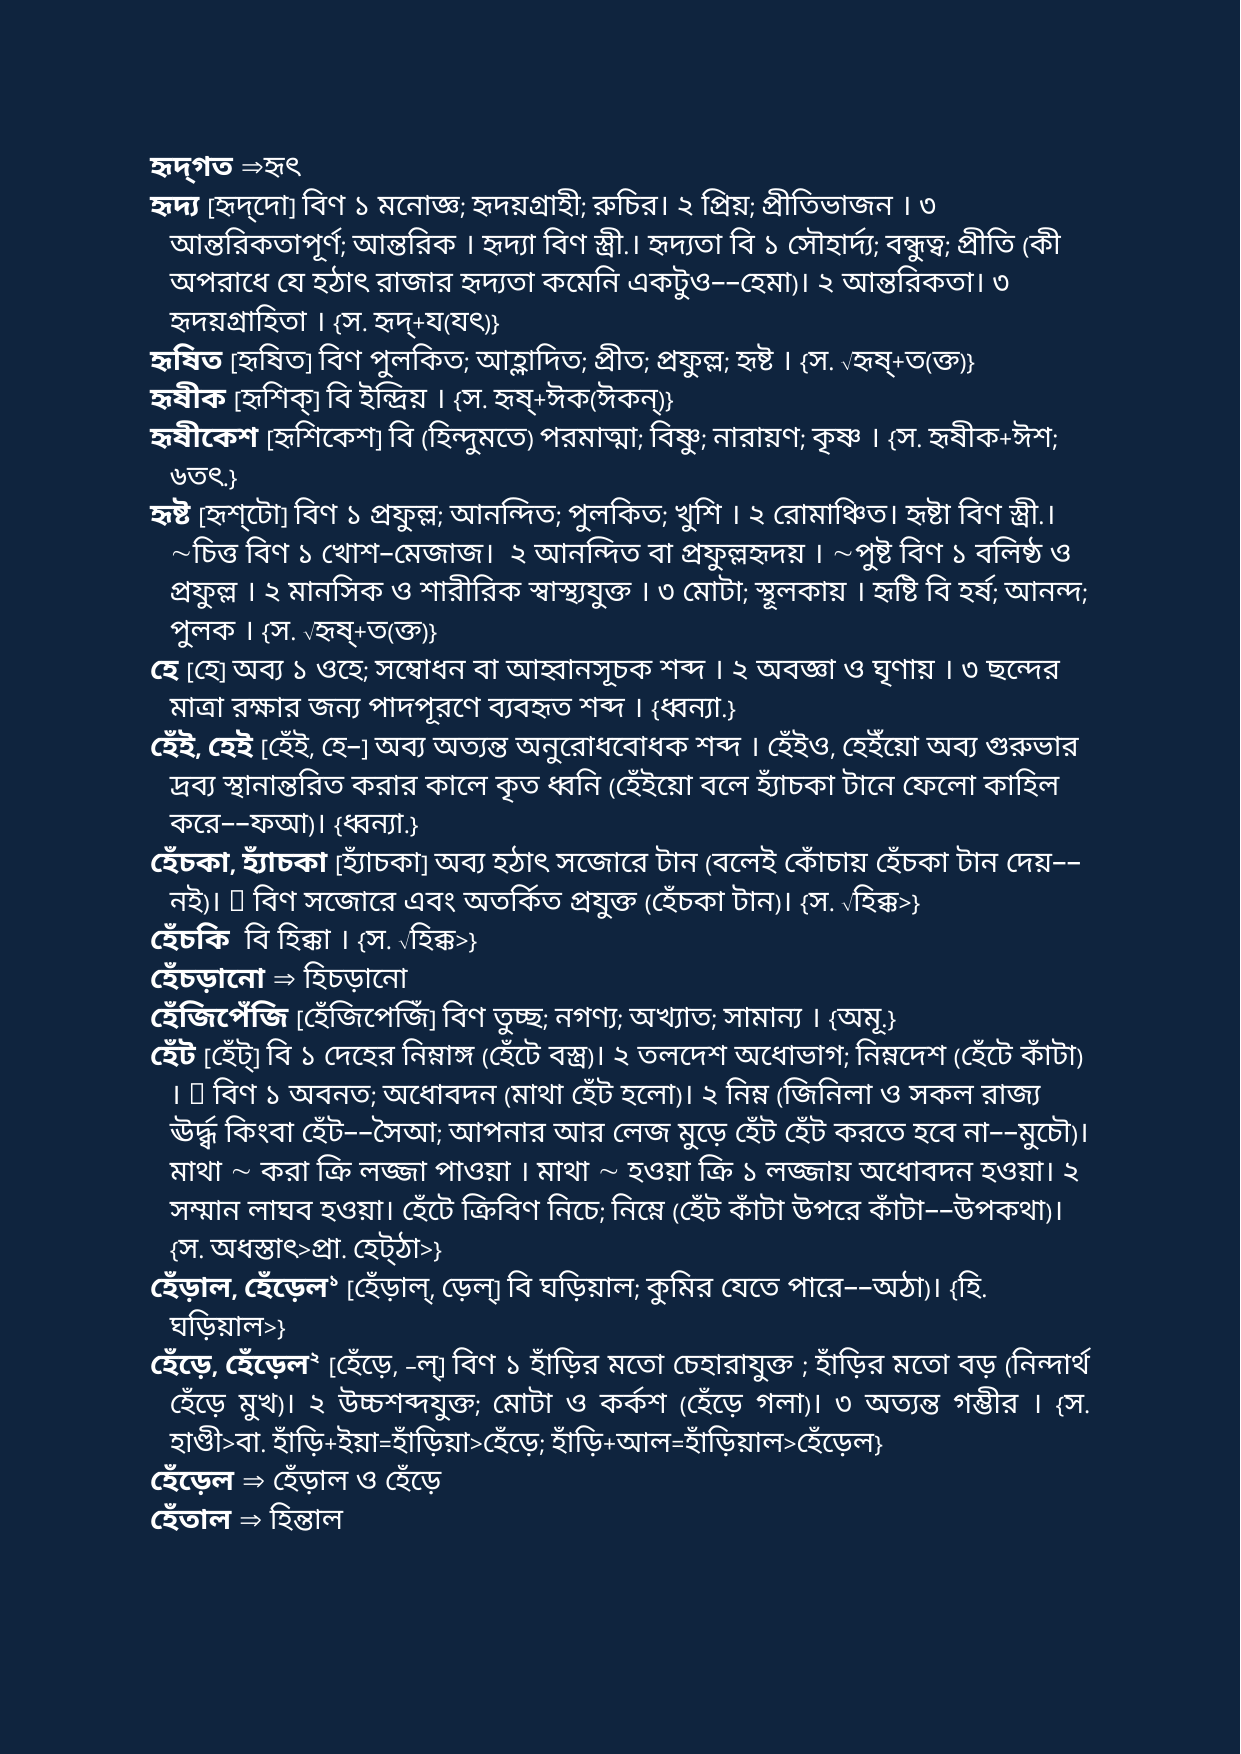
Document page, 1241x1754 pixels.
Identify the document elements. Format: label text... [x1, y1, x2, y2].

text হেঁই, হেই [হেঁই, হে–] অব্য অত্যন্ত অনুরোধবোধক শব্দ । হেঁইও, হেইঁয়ো অব্য গুরুভার দ্রব্য স্থানান্তরিত করার কালে কৃত ধ্বনি (হেঁইয়ো বলে হ্যাঁচকা টানে ফেলো কাহিল করে––ফআ)। {ধ্বন্যা.} [150, 730, 1090, 846]
text হেঁচকি বি হিক্কা । {স. হিক্ক>} [150, 923, 1090, 962]
text হৃষ্ট [হৃশ্‌টো] বিণ ১ প্রফুল্ল; আনন্দিত; পুলকিত; খুশি । ২ রোমাঞ্চিত। হৃষ্টা বিণ স্ত্রী.। চিত্ত বিণ ১ খোশ–মেজাজ। ২ আনন্দিত বা প্রফুল্লহৃদয় । পুষ্ট বিণ ১ বলিষ্ঠ ও প্রফুল্ল । ২ মানসিক ও শারীরিক স্বাস্থ্যযুক্ত । ৩ মোটা; স্থূলকায় । হৃষ্টি বি হর্ষ; আনন্দ; পুলক । {স. হৃষ্‌+ত(ক্ত)} [150, 498, 1090, 652]
text হে [হে] অব্য ১ ওহে; সম্বোধন বা আহ্বানসূচক শব্দ । ২ অবজ্ঞা ও ঘৃণায় । ৩ ছন্দের মাত্রা রক্ষার জন্য পাদপূরণে ব্যবহৃত শব্দ । {ধ্বন্যা.} [150, 652, 1090, 730]
text হৃষীক [হৃশিক্‌] বি ইন্দ্রিয় । {স. হৃষ্‌+ঈক(ঈকন্‌)} [150, 382, 1090, 421]
text হেঁট [হেঁট্‌] বি ১ দেহের নিম্নাঙ্গ (হেঁটে বস্ত্র)। ২ তলদেশ অধোভাগ; নিম্নদেশ (হেঁটে কাঁটা) । বিণ ১ অবনত; অধোবদন (মাথা হেঁট হলো)। ২ নিম্ন (জিনিলা ও সকল রাজ্য ঊর্দ্ধ্ব কিংবা হেঁট––সৈআ; আপনার আর লেজ মুড়ে হেঁট হেঁট করতে হবে না––মুচৌ)। মাথা করা ক্রি লজ্জা পাওয়া । মাথা হওয়া ক্রি ১ লজ্জায় অধোবদন হওয়া। ২ সম্মান লাঘব হওয়া। হেঁটে ক্রিবিণ নিচে; নিম্নে (হেঁট কাঁটা উপরে কাঁটা––উপকথা)। {স. অধস্তাৎ>প্রা. হেট্‌ঠা>} [150, 1039, 1090, 1271]
text হৃদ্য [হৃদ্‌দো] বিণ ১ মনোজ্ঞ; হৃদয়গ্রাহী; রুচির। ২ প্রিয়; প্রীতিভাজন । ৩ আন্তরিকতাপূর্ণ; আন্তরিক । হৃদ্যা বিণ স্ত্রী.। হৃদ্যতা বি ১ সৌহার্দ্য; বন্ধুত্ব; প্রীতি (কী অপরাধে যে হঠাৎ রাজার হৃদ্যতা কমেনি একটুও––হেমা)। ২ আন্তরিকতা। ৩ হৃদয়গ্রাহিতা । {স. হৃদ্‌+য(যৎ)} [150, 189, 1090, 343]
text হেঁচকা, হ্যাঁচকা [হ্যাঁচকা] অব্য হঠাৎ সজোরে টান (বলেই কোঁচায় হেঁচকা টান দেয়––নই)। বিণ সজোরে এবং অতর্কিত প্রযুক্ত (হেঁচকা টান)। {স. হিক্ক>} [150, 846, 1090, 923]
text হৃষিত [হৃষিত] বিণ পুলকিত; আহ্লাদিত; প্রীত; প্রফুল্ল; হৃষ্ট । {স. হৃষ্‌+ত(ক্ত)} [150, 343, 1090, 382]
text হেঁতাল হিন্তাল [150, 1503, 1090, 1541]
text হৃদ্‌গত হৃৎ [150, 150, 1090, 189]
text হেঁড়াল, হেঁড়েল১ [হেঁড়াল্‌, ড়েল্‌] বি ঘড়িয়াল; কুমির যেতে পারে––অঠা)। {হি. ঘড়িয়াল>} [150, 1271, 1090, 1348]
text হেঁড়ে, হেঁড়েল২ [হেঁড়ে, –ল্‌] বিণ ১ হাঁড়ির মতো চেহারাযুক্ত ; হাঁড়ির মতো বড় (নিন্দার্থ হেঁড়ে মুখ)। ২ উচ্চশব্দযুক্ত; মোটা ও কর্কশ (হেঁড়ে গলা)। ৩ অত্যন্ত গম্ভীর । {স. হাণ্ডী>বা. হাঁড়ি+ইয়া=হাঁড়িয়া>হেঁড়ে; হাঁড়ি+আল=হাঁড়িয়াল>হেঁড়েল} [150, 1348, 1090, 1464]
text হৃষীকেশ [হৃশিকেশ] বি (হিন্দুমতে) পরমাত্মা; বিষ্ণু; নারায়ণ; কৃষ্ণ । {স. হৃষীক+ঈশ; ৬তৎ.} [150, 421, 1090, 498]
text হেঁজিপেঁজি [হেঁজিপেজিঁ] বিণ তুচ্ছ; নগণ্য; অখ্যাত; সামান্য । {অমূ.} [150, 1000, 1090, 1039]
text হেঁড়েল হেঁড়াল ও হেঁড়ে [150, 1464, 1090, 1503]
text হেঁচড়ানো হিচড়ানো [150, 962, 1090, 1000]
